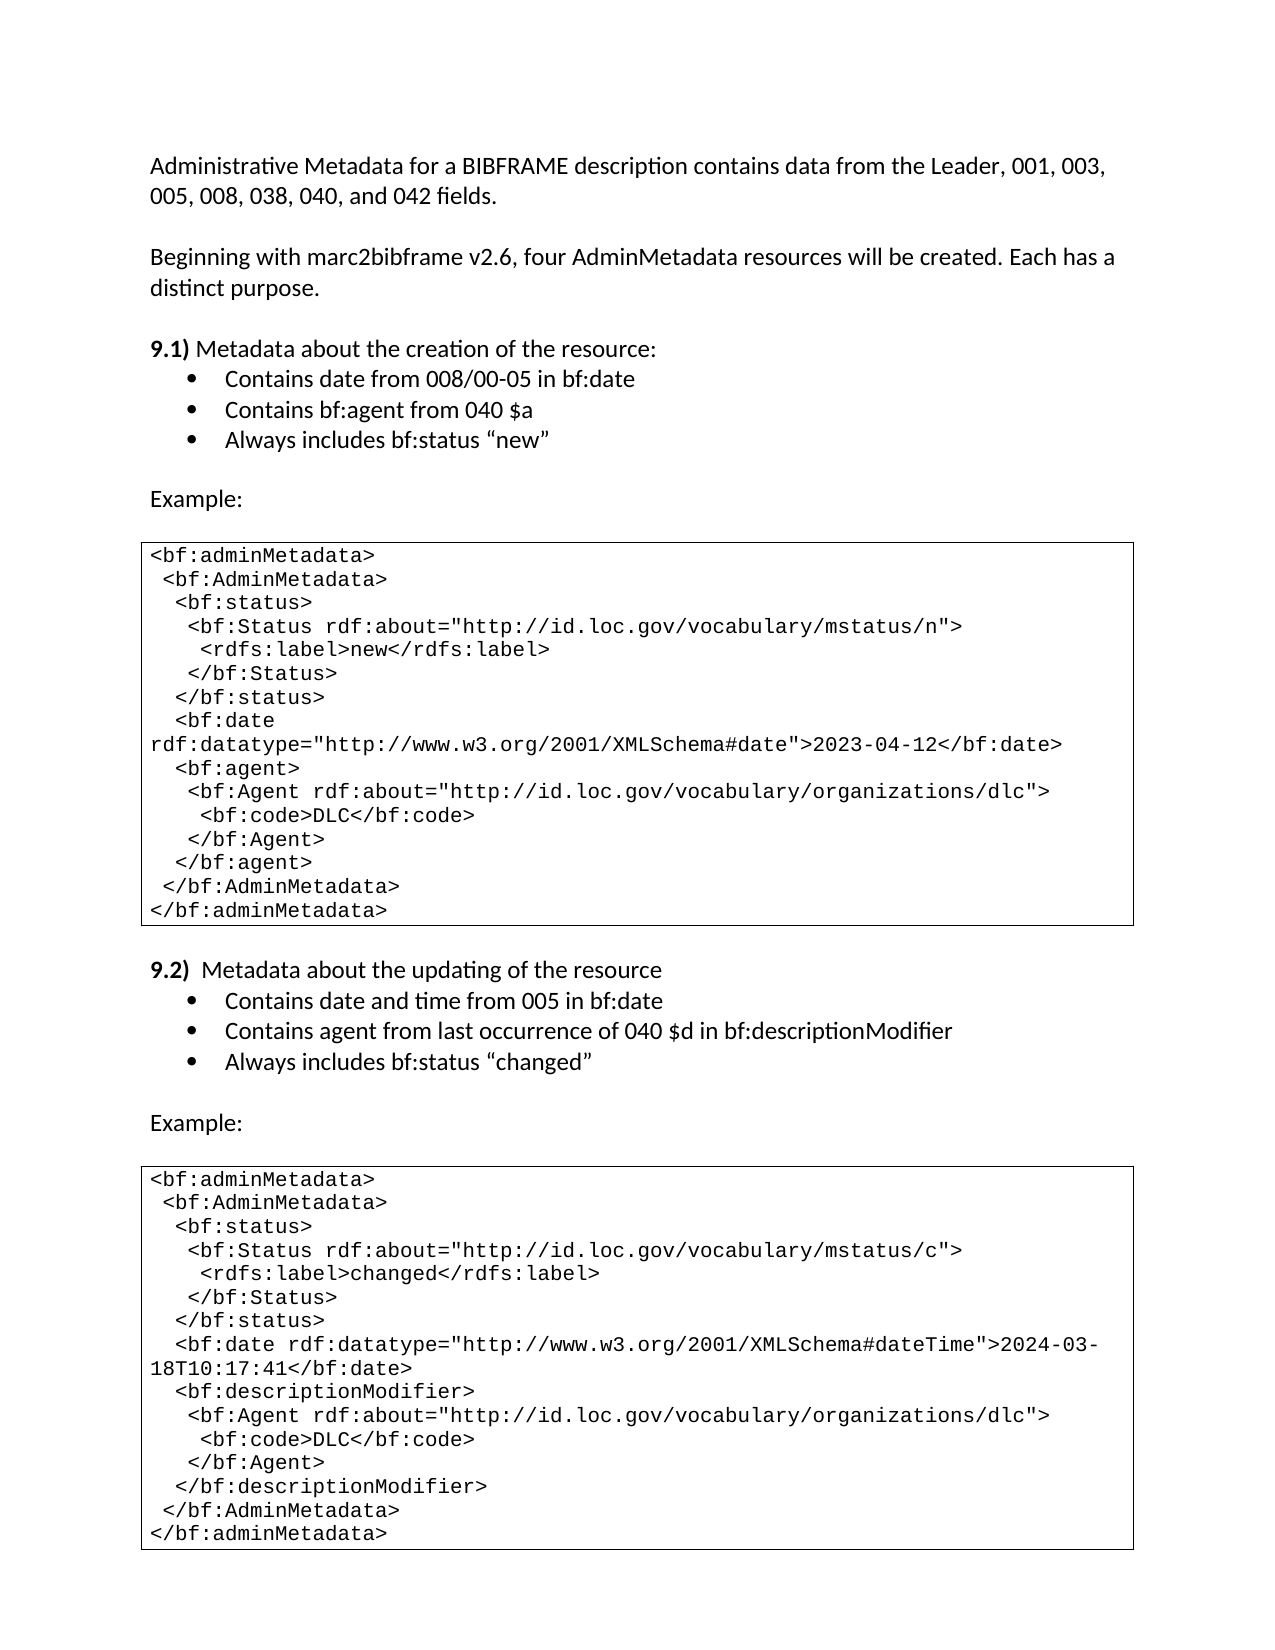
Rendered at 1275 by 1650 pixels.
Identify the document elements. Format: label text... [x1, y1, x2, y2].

text <bf:Status rdf:about="http://id.loc.gov/vocabulary/mstatus/c"> [150, 1239, 1125, 1263]
text <bf:descriptionModifier> [150, 1381, 1125, 1405]
text <bf:adminMetadata> [142, 1167, 1133, 1192]
text </bf:Agent> [150, 1452, 1125, 1476]
text </bf:status> [150, 687, 1125, 710]
text 9.1) Metadata about the creation of the resource: [150, 333, 1125, 364]
text <bf:date rdf:datatype="http://www.w3.org/2001/XMLSchema#dateTime">2024-03-18T10:17:41</bf:date> [150, 1334, 1125, 1381]
text 9.2) Metadata about the updating of the resource [150, 954, 1125, 985]
text <bf:status> [150, 592, 1125, 616]
list Always includes bf:status “changed” [187, 1046, 1125, 1076]
text Beginning with marc2bibframe v2.6, four AdminMetadata resources will be created. Each has a distinct purpose. [150, 242, 1125, 303]
list Contains bf:agent from 040 $a [187, 394, 1125, 425]
text <bf:AdminMetadata> [150, 1192, 1125, 1216]
text <bf:Agent rdf:about="http://id.loc.gov/vocabulary/organizations/dlc"> [150, 1405, 1125, 1429]
text <rdfs:label>changed</rdfs:label> [150, 1263, 1125, 1287]
text </bf:AdminMetadata> [150, 1500, 1125, 1520]
list Contains date and time from 005 in bf:date [187, 985, 1125, 1015]
text </bf:adminMetadata> [142, 896, 1133, 925]
text </bf:Status> [150, 663, 1125, 687]
text </bf:adminMetadata> [142, 1520, 1133, 1549]
list Contains date from 008/00-05 in bf:date [187, 364, 1125, 394]
text <bf:Status rdf:about="http://id.loc.gov/vocabulary/mstatus/n"> [150, 616, 1125, 639]
text <bf:status> [150, 1216, 1125, 1239]
text Example: [150, 1107, 1125, 1137]
text Administrative Metadata for a BIBFRAME description contains data from the Leader, 001, 003, 005, 008, 038, 040, and 042 fields. [150, 150, 1125, 211]
text <bf:code>DLC</bf:code> [150, 805, 1125, 829]
text </bf:Status> [150, 1287, 1125, 1311]
text </bf:AdminMetadata> [150, 876, 1125, 896]
text <bf:code>DLC</bf:code> [150, 1429, 1125, 1452]
text <bf:Agent rdf:about="http://id.loc.gov/vocabulary/organizations/dlc"> [150, 781, 1125, 805]
text <bf:adminMetadata> [142, 543, 1133, 568]
text </bf:descriptionModifier> [150, 1476, 1125, 1500]
text Example: [150, 483, 1125, 514]
text <rdfs:label>new</rdfs:label> [150, 639, 1125, 663]
text <bf:date rdf:datatype="http://www.w3.org/2001/XMLSchema#date">2023-04-12</bf:date> [150, 710, 1125, 758]
text </bf:agent> [150, 852, 1125, 876]
text <bf:agent> [150, 758, 1125, 781]
list Always includes bf:status “new” [187, 425, 1125, 455]
text <bf:AdminMetadata> [150, 568, 1125, 592]
text </bf:Agent> [150, 829, 1125, 852]
list Contains agent from last occurrence of 040 $d in bf:descriptionModifier [187, 1015, 1125, 1046]
text </bf:status> [150, 1311, 1125, 1334]
